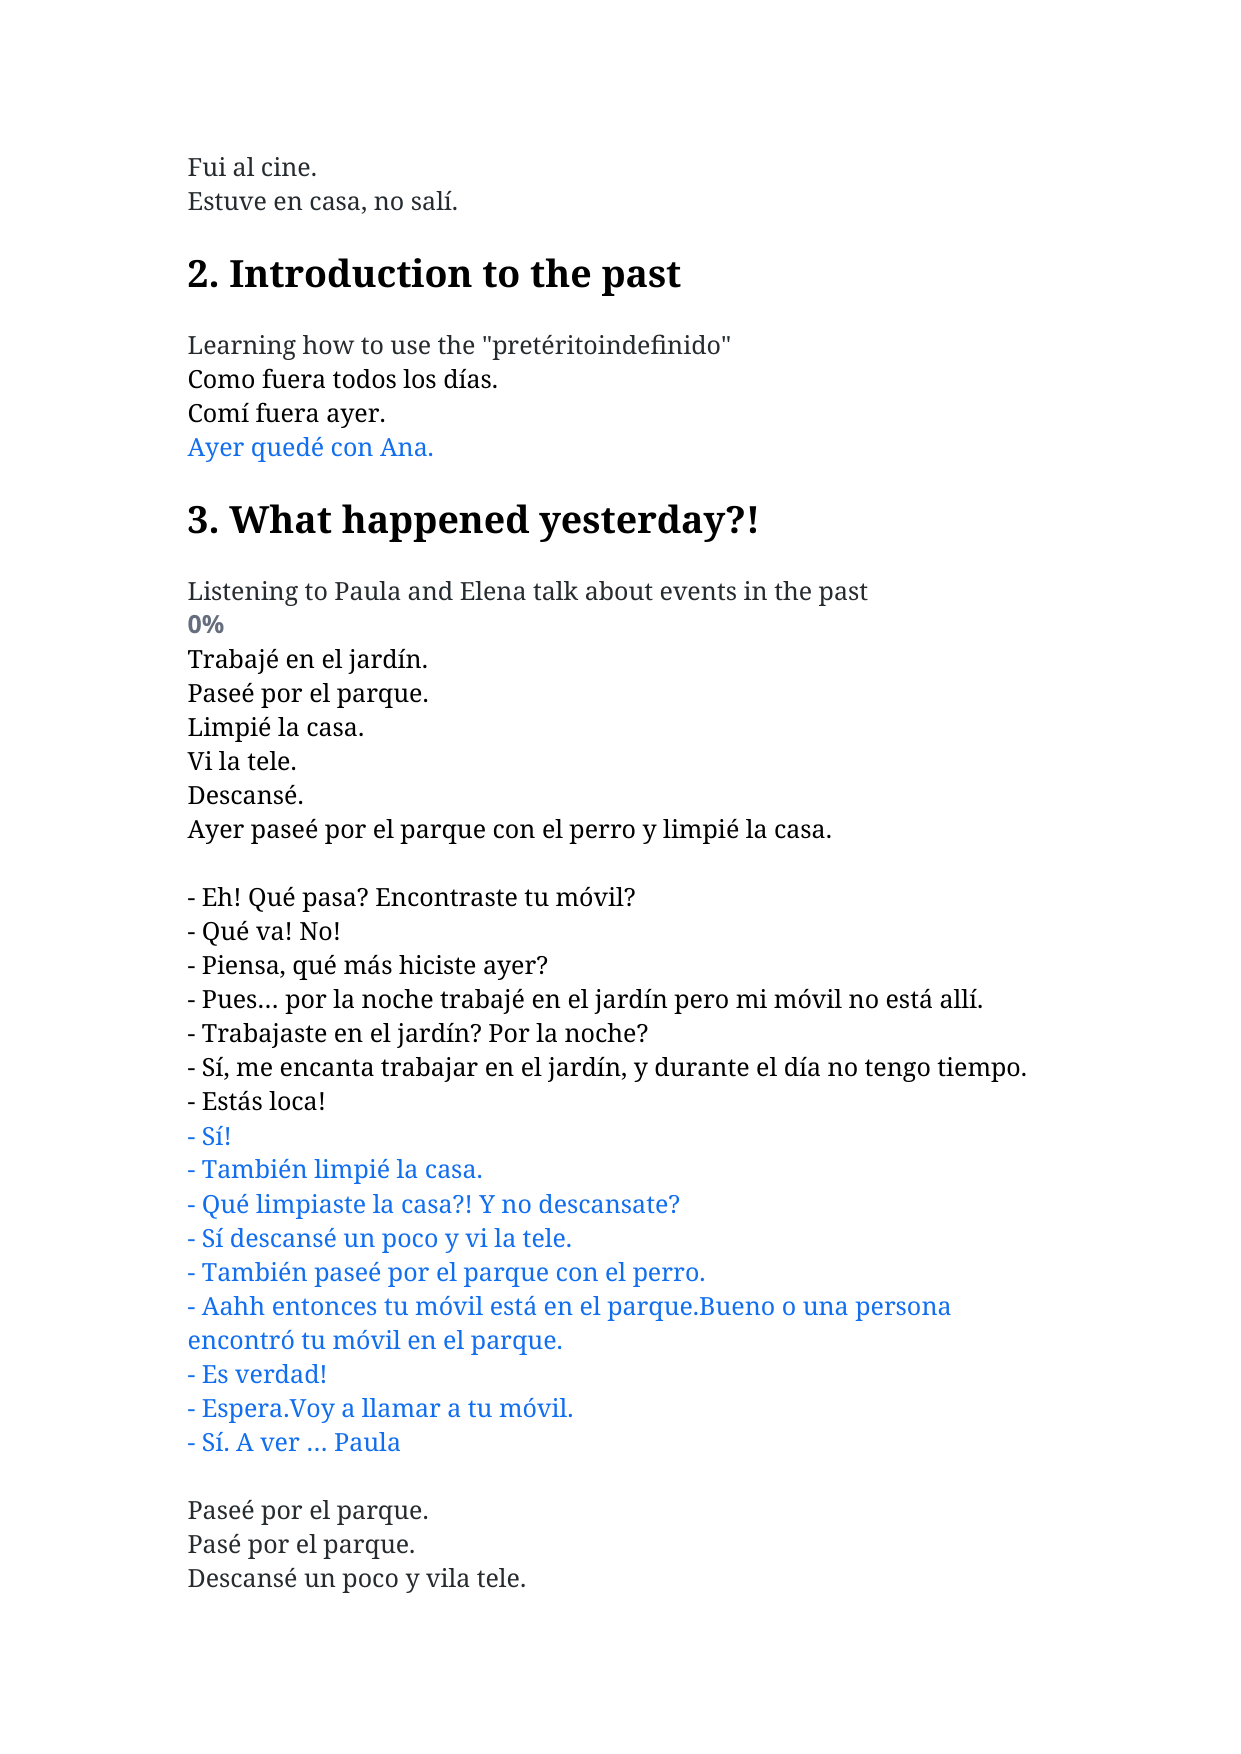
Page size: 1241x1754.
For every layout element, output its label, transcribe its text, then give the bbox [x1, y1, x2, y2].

text - Trabajaste en el jardín? Por la noche? [187, 1016, 1053, 1050]
text Listening to Paula and Elena talk about events in the past [187, 573, 1053, 607]
text Ayer paseé por el parque con el perro y limpié la casa. [187, 812, 1053, 846]
text Paseé por el parque. [187, 675, 1053, 709]
subtitle 2. Introduction to the past [187, 247, 1053, 298]
text Learning how to use the "pretéritoindefinido" [187, 327, 1053, 362]
text Descansé un poco y vila tele. [187, 1561, 1053, 1595]
text - Aahh entonces tu móvil está en el parque.Bueno o una persona encontró tu móvil en el parque. [187, 1288, 1053, 1357]
text - Pues… por la noche trabajé en el jardín pero mi móvil no está allí. [187, 982, 1053, 1016]
text Descansé. [187, 777, 1053, 812]
text - También paseé por el parque con el perro. [187, 1254, 1053, 1288]
text - Sí. A ver … Paula [187, 1425, 1053, 1459]
text - Qué limpiaste la casa?! Y no descansate? [187, 1186, 1053, 1220]
text - Espera.Voy a llamar a tu móvil. [187, 1391, 1053, 1425]
text Ayer quedé con Ana. [187, 430, 1053, 464]
text Vi la tele. [187, 743, 1053, 777]
text Comí fuera ayer. [187, 396, 1053, 430]
text - Sí, me encanta trabajar en el jardín, y durante el día no tengo tiempo. [187, 1050, 1053, 1084]
text Paseé por el parque. [187, 1493, 1053, 1527]
text 0% [187, 607, 1053, 641]
text - Qué va! No! [187, 914, 1053, 948]
text Limpié la casa. [187, 709, 1053, 743]
text - Estás loca! [187, 1084, 1053, 1118]
text Como fuera todos los días. [187, 362, 1053, 396]
text Estuve en casa, no salí. [187, 184, 1053, 218]
text - Sí! [187, 1118, 1053, 1152]
text - También limpié la casa. [187, 1152, 1053, 1186]
text Fui al cine. [187, 150, 1053, 184]
text - Eh! Qué pasa? Encontraste tu móvil? [187, 880, 1053, 914]
text - Es verdad! [187, 1357, 1053, 1391]
text Pasé por el parque. [187, 1527, 1053, 1561]
subtitle 3. What happened yesterday?! [187, 493, 1053, 544]
text - Piensa, qué más hiciste ayer? [187, 948, 1053, 982]
text Trabajé en el jardín. [187, 641, 1053, 675]
text - Sí descansé un poco y vi la tele. [187, 1220, 1053, 1254]
